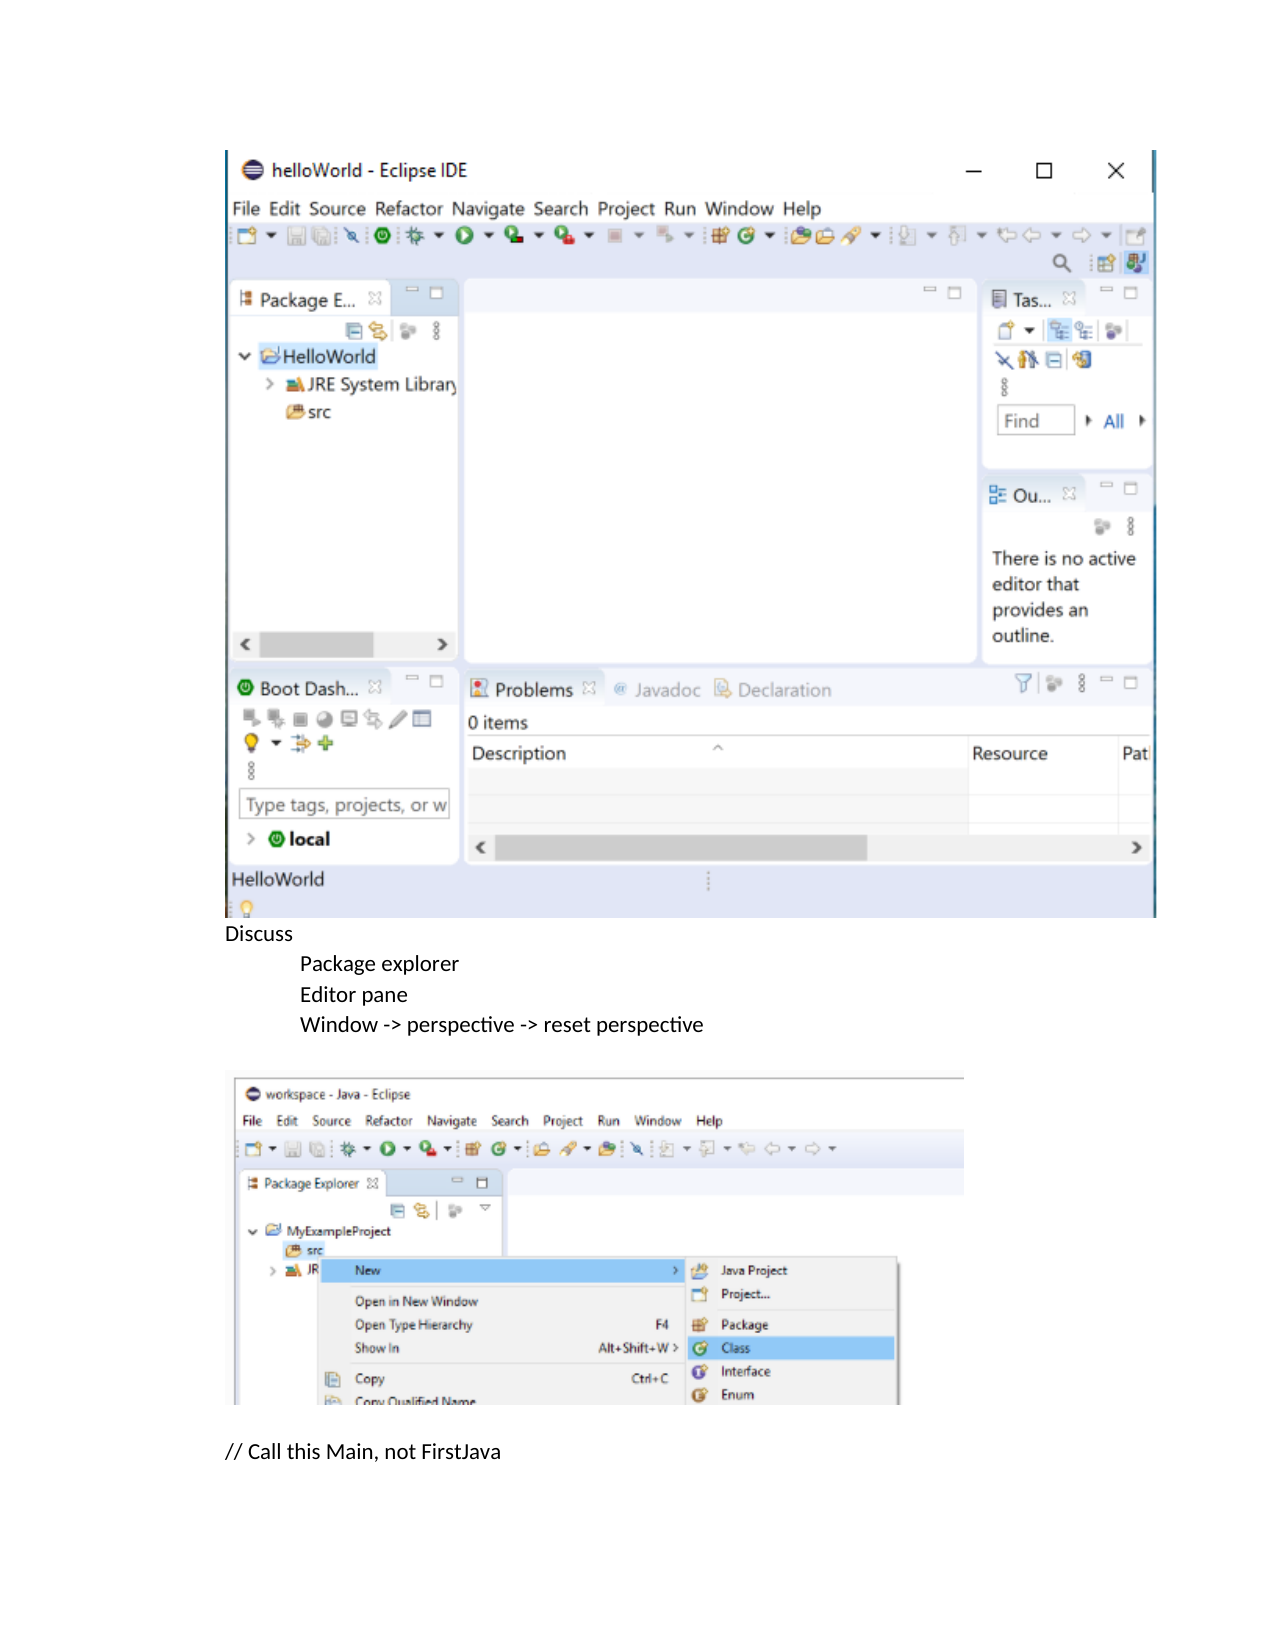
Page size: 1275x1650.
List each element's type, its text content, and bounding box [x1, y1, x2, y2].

picture [225, 150, 1157, 918]
text Editor pane [300, 980, 1125, 1008]
text // Call this Main, not FirstJava [225, 1437, 1125, 1465]
text Package explorer [300, 949, 1125, 978]
text Discuss [225, 919, 1125, 947]
picture [225, 1070, 964, 1405]
text Window -> perspective -> reset perspective [300, 1010, 1125, 1038]
